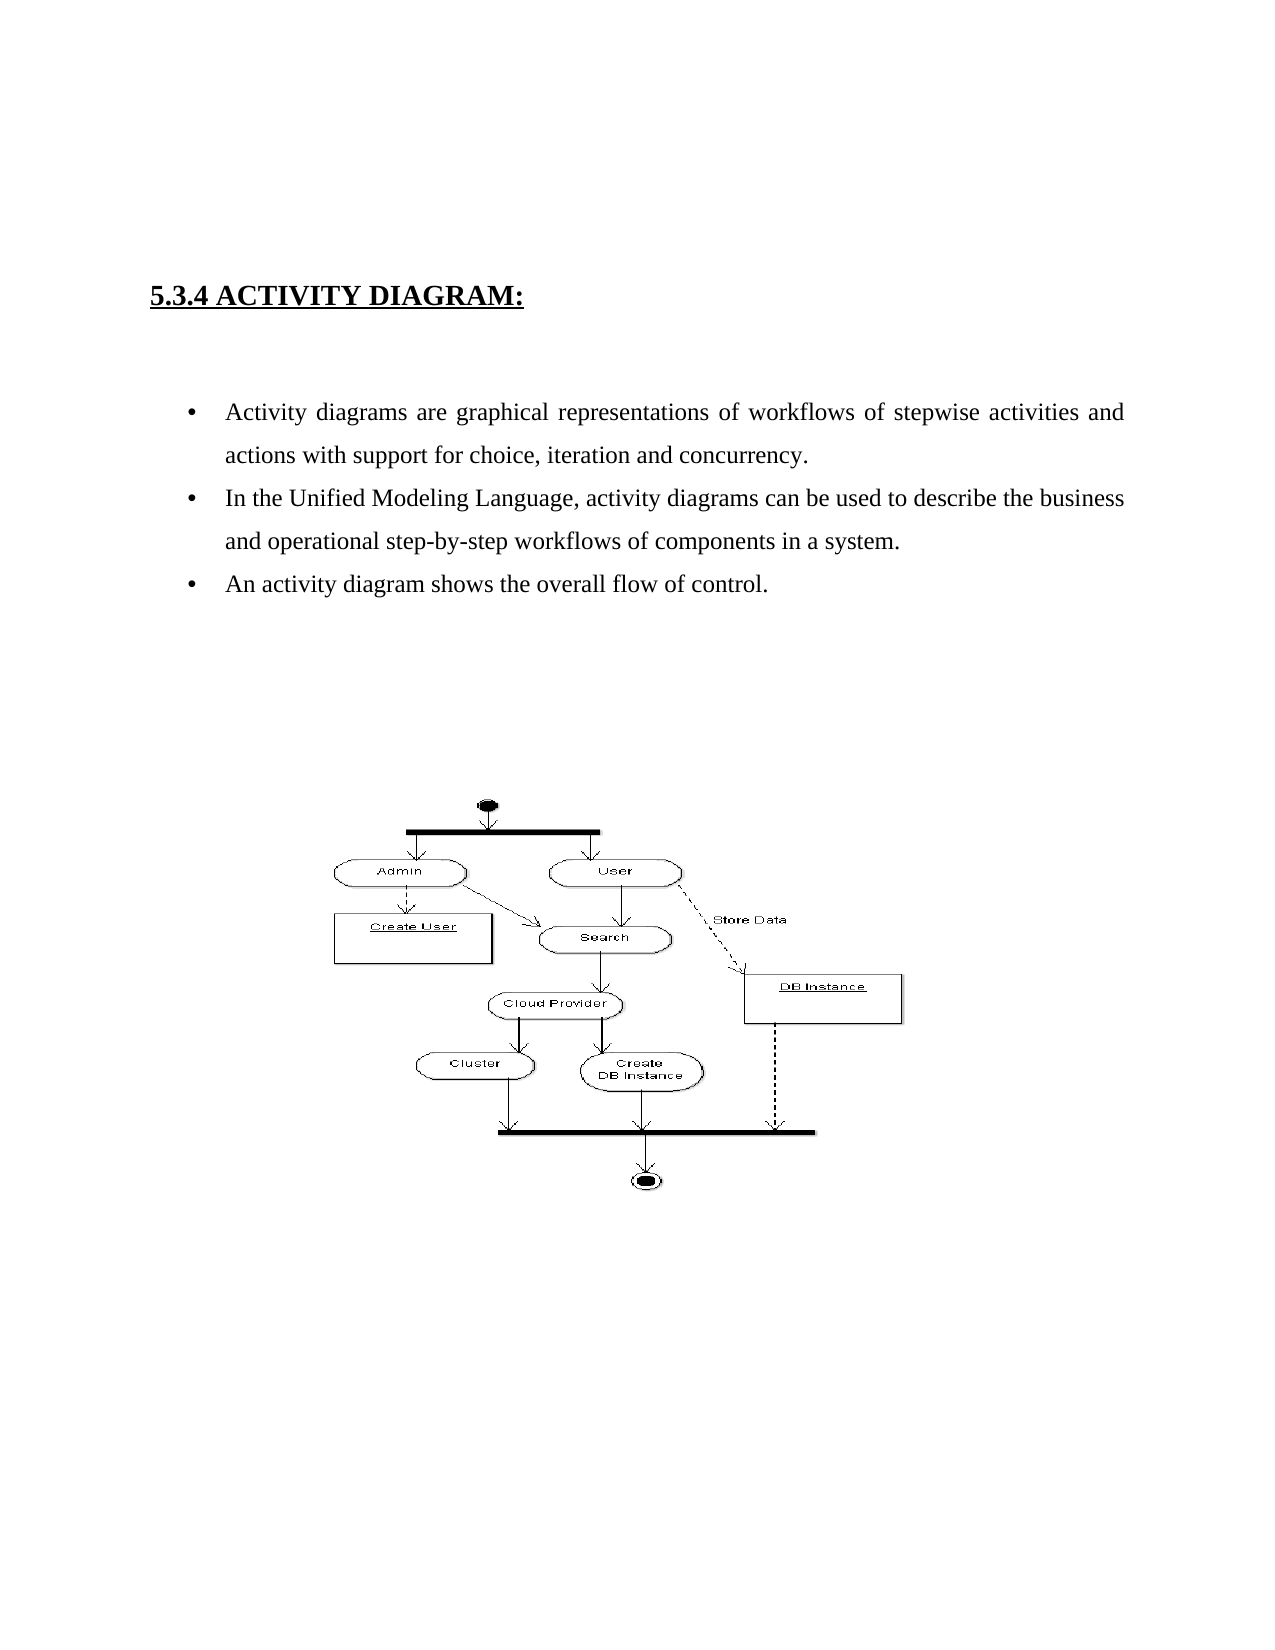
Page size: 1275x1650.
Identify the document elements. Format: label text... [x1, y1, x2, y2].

list An activity diagram shows the overall flow of control. [187, 569, 1125, 598]
list Activity diagrams are graphical representations of workflows of stepwise activities and actions with support for choice, iteration and concurrency. [187, 397, 1125, 468]
text 5.3.4 ACTIVITY DIAGRAM: [150, 278, 1125, 311]
picture [150, 769, 1086, 1376]
list In the Unified Modeling Language, activity diagrams can be used to describe the business and operational step-by-step workflows of components in a system. [187, 483, 1125, 555]
